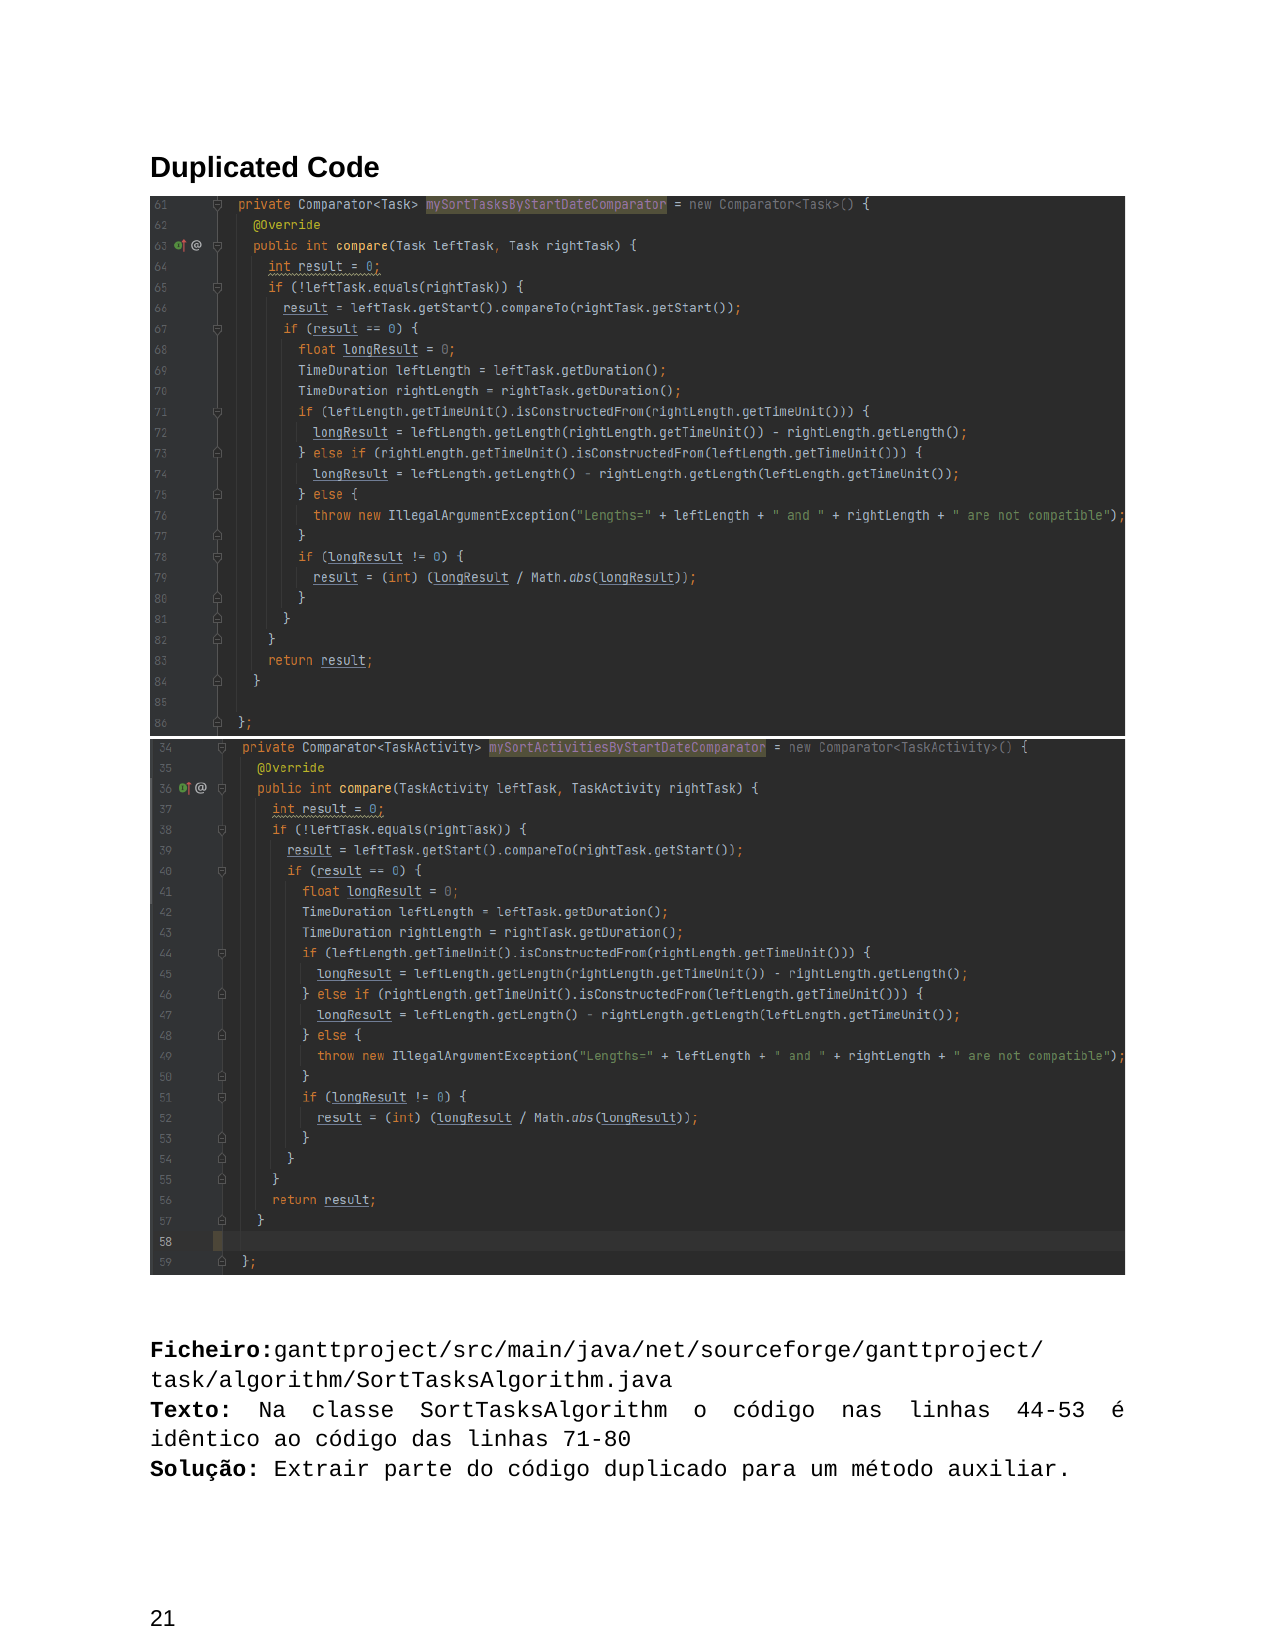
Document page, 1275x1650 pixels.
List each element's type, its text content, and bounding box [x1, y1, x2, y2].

text Solução: Extrair parte do código duplicado para um método auxiliar. [150, 1457, 1125, 1483]
text Texto: Na classe SortTasksAlgorithm o código nas linhas 44-53 é idêntico ao código das linhas 71-80 [150, 1398, 1125, 1454]
picture [150, 196, 1125, 736]
subtitle Duplicated Code [150, 150, 1125, 183]
picture [150, 739, 1125, 1275]
text Ficheiro:ganttproject/src/main/java/net/sourceforge/ganttproject/task/algorithm/SortTasksAlgorithm.java [150, 1338, 1125, 1394]
